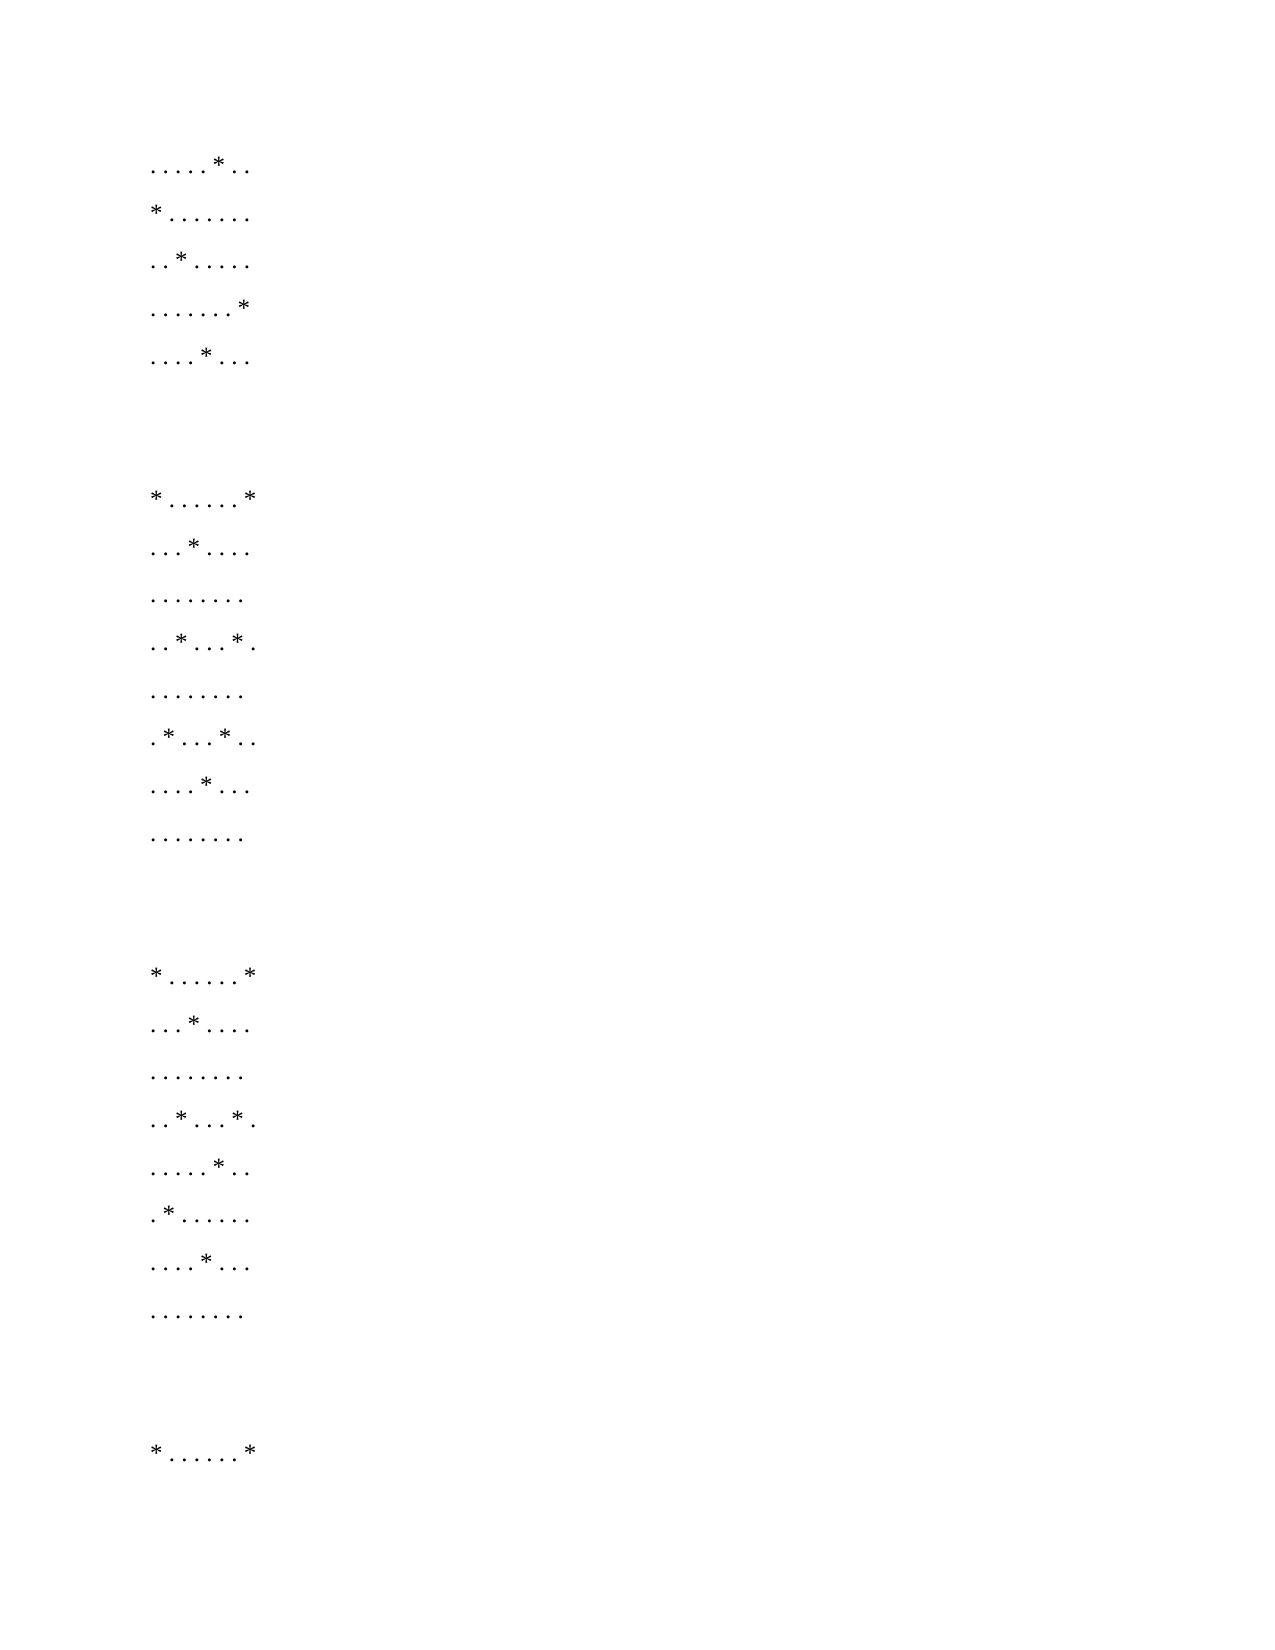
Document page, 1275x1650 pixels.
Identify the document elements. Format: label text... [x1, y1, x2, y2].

text . . . . . * . . [150, 150, 1125, 179]
text . . . . . . . . [150, 579, 1125, 608]
text . . . . . . . . [150, 818, 1125, 847]
text . . . . . . . * [150, 293, 1125, 322]
text . . . * . . . . [150, 532, 1125, 560]
text * . . . . . . * [150, 1438, 1125, 1467]
text . * . . . * . . [150, 722, 1125, 751]
text * . . . . . . . [150, 198, 1125, 226]
text . . * . . . * . [150, 627, 1125, 656]
text . . . . . . . . [150, 1056, 1125, 1085]
text . . . . * . . . [150, 1247, 1125, 1276]
text . * . . . . . . [150, 1199, 1125, 1228]
text . . . . * . . . [150, 770, 1125, 799]
text . . . * . . . . [150, 1009, 1125, 1037]
text . . . . * . . . [150, 341, 1125, 369]
text . . . . . * . . [150, 1152, 1125, 1181]
text . . . . . . . . [150, 675, 1125, 703]
text . . . . . . . . [150, 1295, 1125, 1324]
text . . * . . . * . [150, 1104, 1125, 1133]
text . . * . . . . . [150, 245, 1125, 274]
text * . . . . . . * [150, 961, 1125, 990]
text * . . . . . . * [150, 484, 1125, 513]
